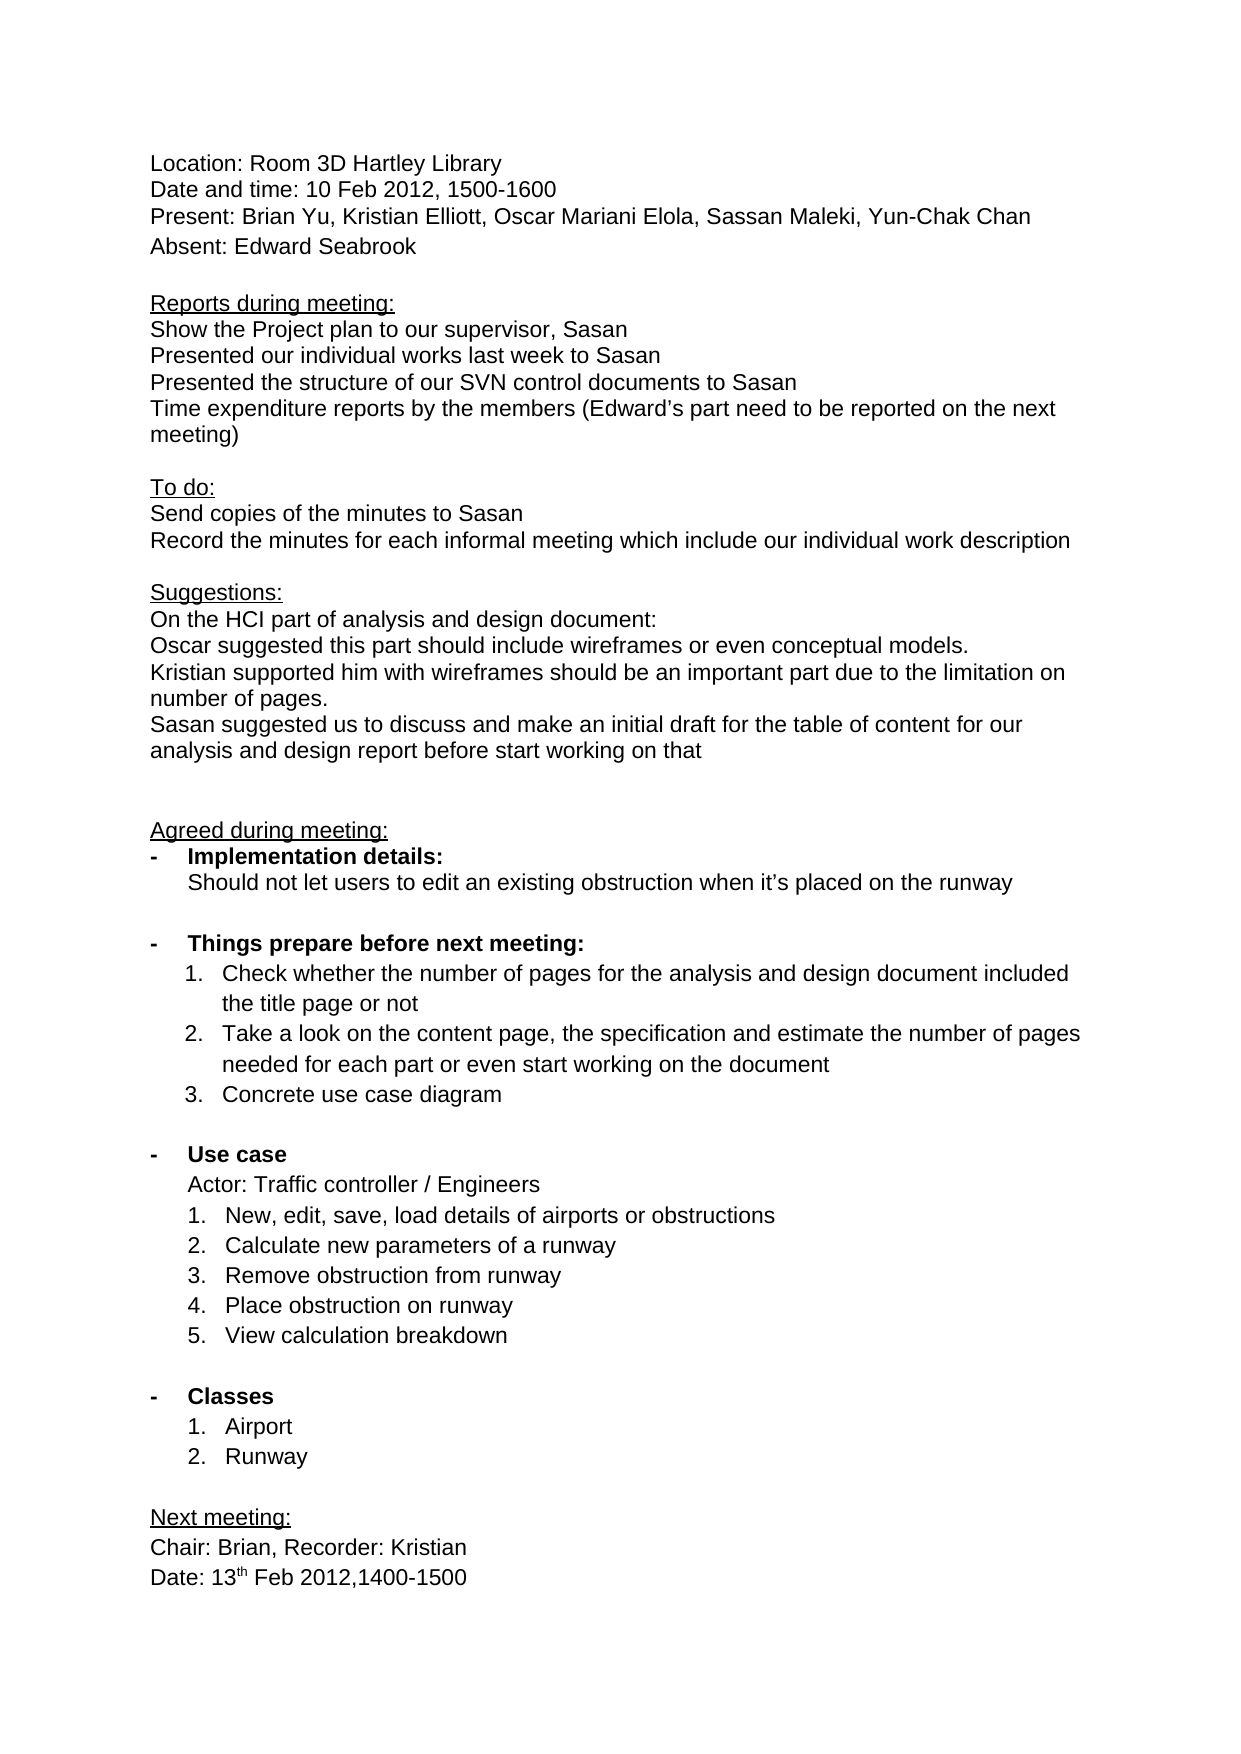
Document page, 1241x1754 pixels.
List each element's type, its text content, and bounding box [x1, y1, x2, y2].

text Presented the structure of our SVN control documents to Sasan [150, 368, 1090, 395]
list Check whether the number of pages for the analysis and design document included the title page or not [184, 960, 1090, 1016]
list Use case [150, 1141, 1090, 1167]
text Agreed during meeting: [150, 817, 1090, 843]
text On the HCI part of analysis and design document: [150, 606, 1090, 632]
text Time expenditure reports by the members (Edward’s part need to be reported on the next meeting) [150, 395, 1090, 448]
list New, edit, save, load details of airports or obstructions [187, 1202, 1090, 1228]
text Date: 13th Feb 2012,1400-1500 [150, 1564, 1090, 1590]
text Send copies of the minutes to Sasan [150, 500, 1090, 527]
text Presented our individual works last week to Sasan [150, 342, 1090, 368]
list Place obstruction on runway [187, 1292, 1090, 1318]
text Date and time: 10 Feb 2012, 1500-1600 [150, 176, 1090, 203]
text Absent: Edward Seabrook [150, 233, 1090, 259]
list Runway [187, 1443, 1090, 1469]
list Remove obstruction from runway [187, 1262, 1090, 1288]
list Classes [150, 1383, 1090, 1409]
text Suggestions: [150, 579, 1090, 606]
text Next meeting: [150, 1504, 1090, 1530]
text Oscar suggested this part should include wireframes or even conceptual models. [150, 632, 1090, 658]
list Calculate new parameters of a runway [187, 1232, 1090, 1258]
text Kristian supported him with wireframes should be an important part due to the limitation on number of pages. [150, 658, 1090, 711]
list Airport [187, 1413, 1090, 1439]
list Actor: Traffic controller / Engineers [187, 1171, 1090, 1198]
text Chair: Brian, Recorder: Kristian [150, 1534, 1090, 1560]
text Sasan suggested us to discuss and make an initial draft for the table of content for our analysis and design report before start working on that [150, 711, 1090, 764]
text Record the minutes for each informal meeting which include our individual work description [150, 527, 1090, 553]
list Should not let users to edit an existing obstruction when it’s placed on the runway [187, 869, 1090, 896]
text Present: Brian Yu, Kristian Elliott, Oscar Mariani Elola, Sassan Maleki, Yun-Chak Chan [150, 203, 1090, 229]
list Concrete use case diagram [184, 1081, 1090, 1107]
list Things prepare before next meeting: [150, 930, 1090, 956]
text Location: Room 3D Hartley Library [150, 150, 1090, 176]
list View calculation breakdown [187, 1322, 1090, 1349]
list Implementation details: [150, 843, 1090, 869]
text To do: [150, 474, 1090, 500]
list Take a look on the content page, the specification and estimate the number of pages needed for each part or even start working on the document [184, 1020, 1090, 1077]
text Reports during meeting: [150, 289, 1090, 316]
text Show the Project plan to our supervisor, Sasan [150, 316, 1090, 342]
